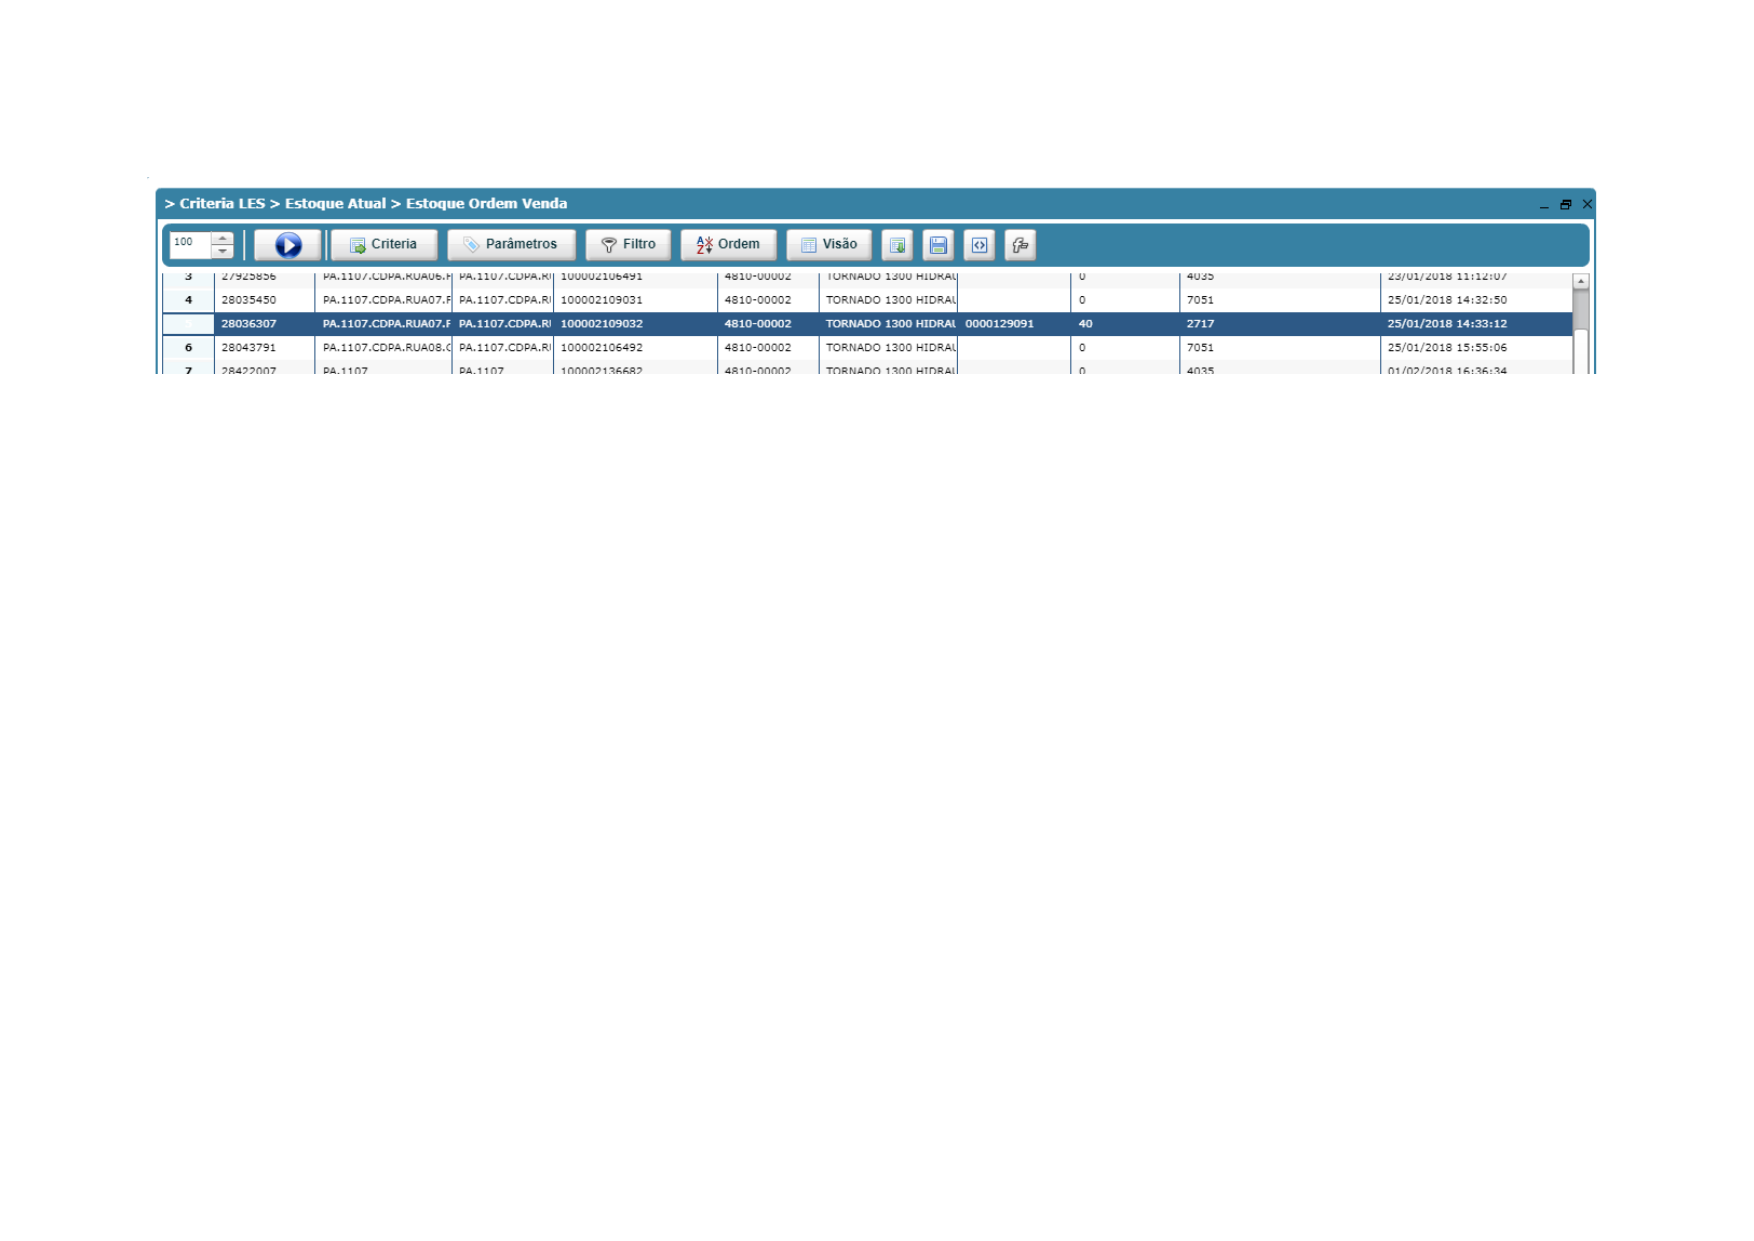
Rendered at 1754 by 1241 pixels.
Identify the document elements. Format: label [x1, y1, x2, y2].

picture [147, 177, 1607, 374]
